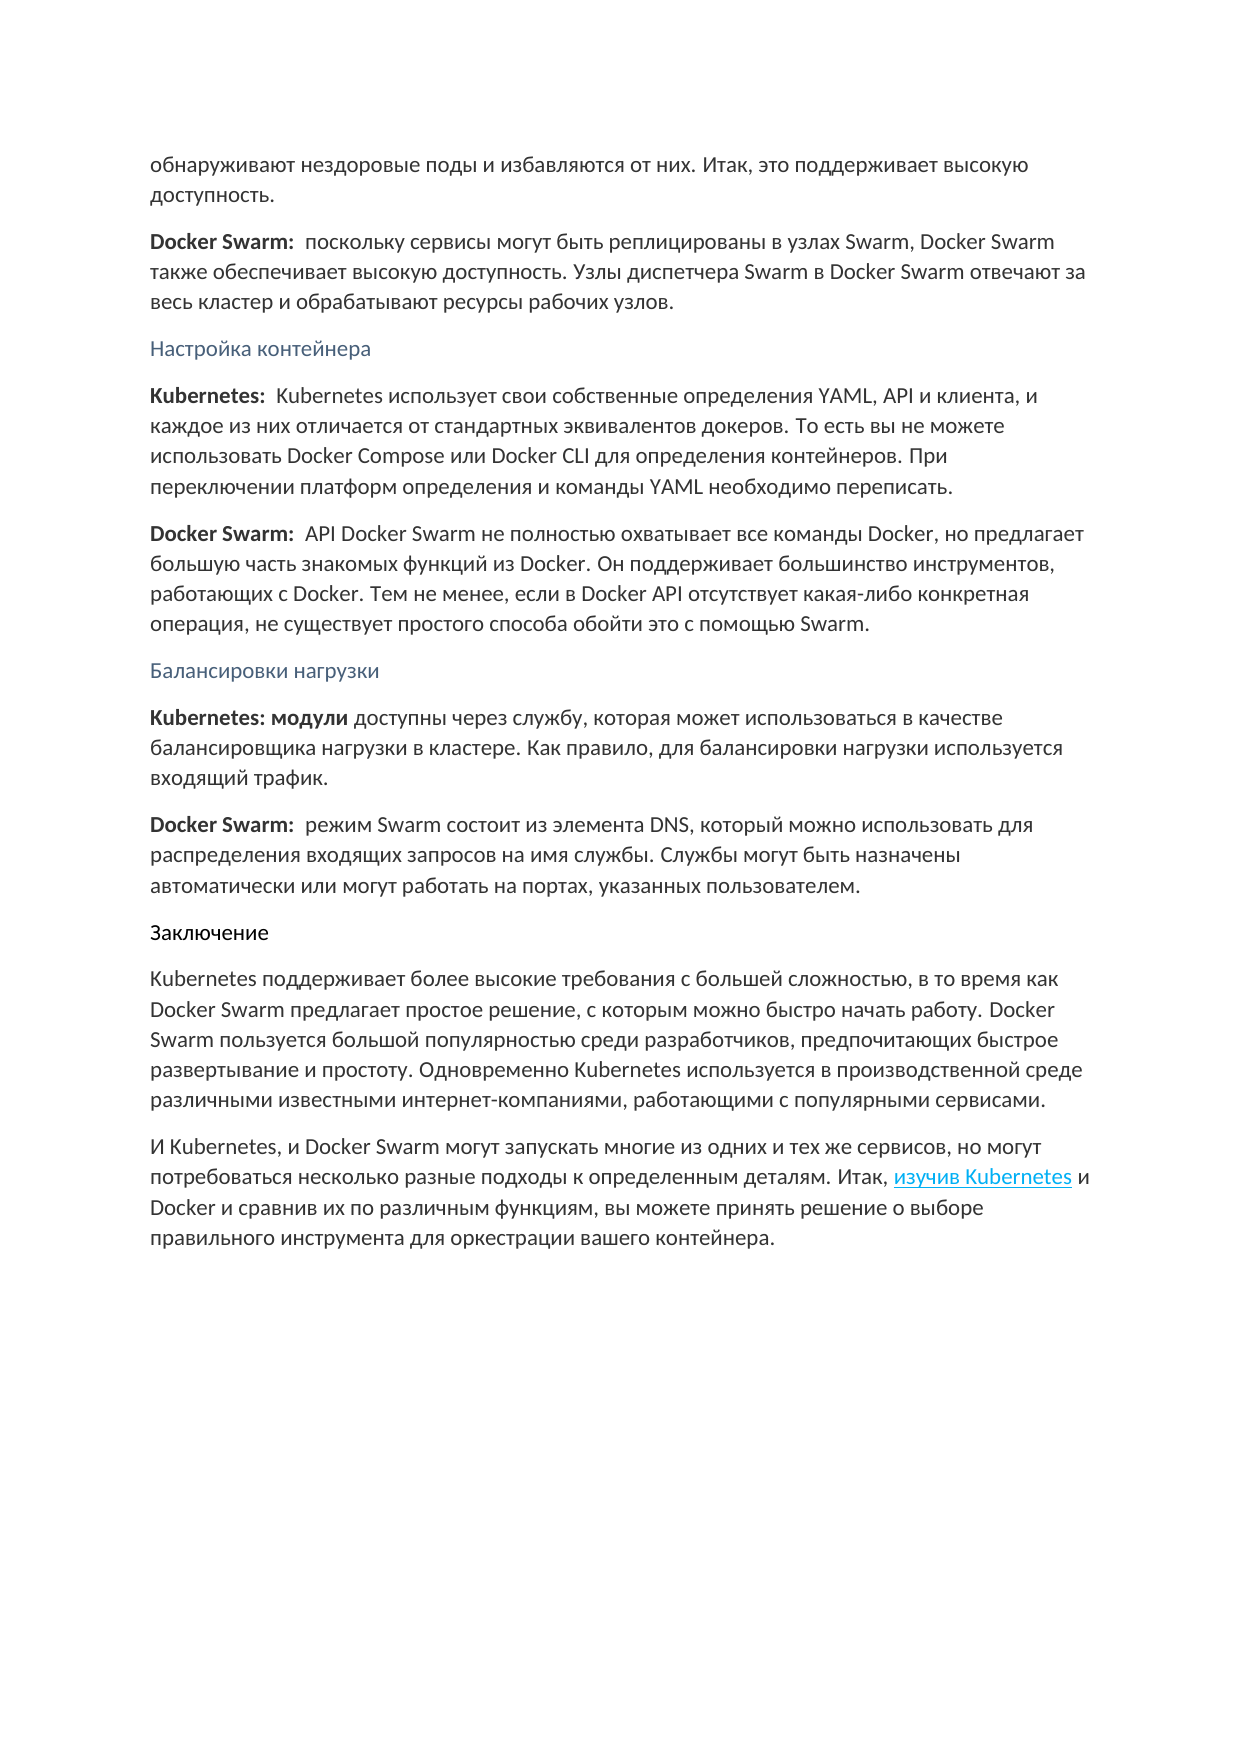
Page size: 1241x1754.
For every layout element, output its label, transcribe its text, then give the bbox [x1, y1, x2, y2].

text И Kubernetes, и Docker Swarm могут запускать многие из одних и тех же сервисов, но могут потребоваться несколько разные подходы к определенным деталям. Итак, изучив Kubernetes и Docker и сравнив их по различным функциям, вы можете принять решение о выборе правильного инструмента для оркестрации вашего контейнера. [150, 1132, 1090, 1251]
text Kubernetes: Kubernetes использует свои собственные определения YAML, API и клиента, и каждое из них отличается от стандартных эквивалентов докеров. То есть вы не можете использовать Docker Compose или Docker CLI для определения контейнеров. При переключении платформ определения и команды YAML необходимо переписать. [150, 381, 1090, 500]
text Docker Swarm: режим Swarm состоит из элемента DNS, который можно использовать для распределения входящих запросов на имя службы. Службы могут быть назначены автоматически или могут работать на портах, указанных пользователем. [150, 810, 1090, 899]
text Kubernetes: модули доступны через службу, которая может использоваться в качестве балансировщика нагрузки в кластере. Как правило, для балансировки нагрузки используется входящий трафик. [150, 703, 1090, 792]
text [150, 150, 1090, 208]
text Настройка контейнера [150, 334, 1090, 362]
text Docker Swarm: поскольку сервисы могут быть реплицированы в узлах Swarm, Docker Swarm также обеспечивает высокую доступность. Узлы диспетчера Swarm в Docker Swarm отвечают за весь кластер и обрабатывают ресурсы рабочих узлов. [150, 227, 1090, 316]
text Kubernetes поддерживает более высокие требования с большей сложностью, в то время как Docker Swarm предлагает простое решение, с которым можно быстро начать работу. Docker Swarm пользуется большой популярностью среди разработчиков, предпочитающих быстрое развертывание и простоту. Одновременно Kubernetes используется в производственной среде различными известными интернет-компаниями, работающими с популярными сервисами. [150, 964, 1090, 1113]
text Docker Swarm: API Docker Swarm не полностью охватывает все команды Docker, но предлагает большую часть знакомых функций из Docker. Он поддерживает большинство инструментов, работающих с Docker. Тем не менее, если в Docker API отсутствует какая-либо конкретная операция, не существует простого способа обойти это с помощью Swarm. [150, 519, 1090, 637]
text Балансировки нагрузки [150, 656, 1090, 684]
text Заключение [150, 918, 1090, 946]
